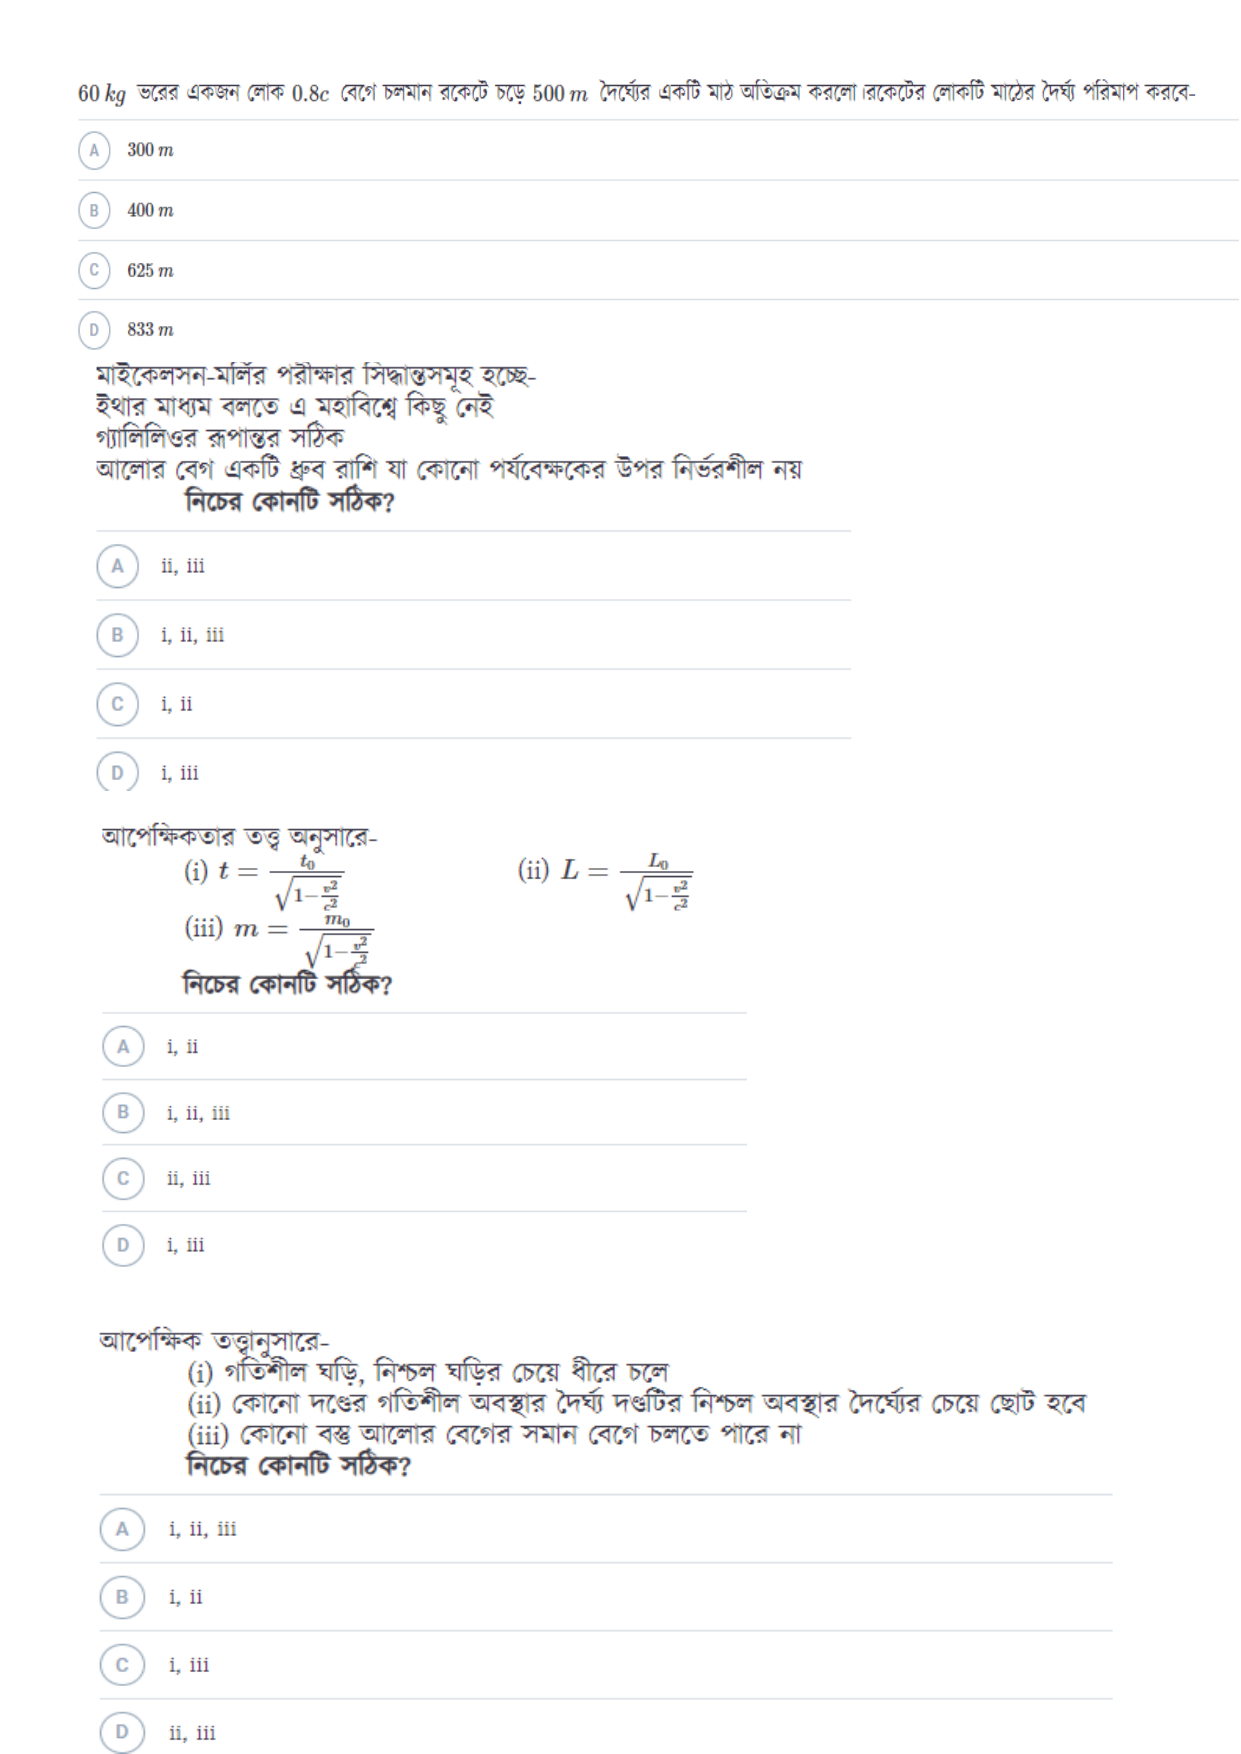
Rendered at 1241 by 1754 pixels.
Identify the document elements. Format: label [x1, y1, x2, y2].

picture [75, 362, 852, 791]
picture [75, 75, 1239, 358]
picture [75, 1324, 1113, 1754]
picture [87, 817, 747, 1276]
